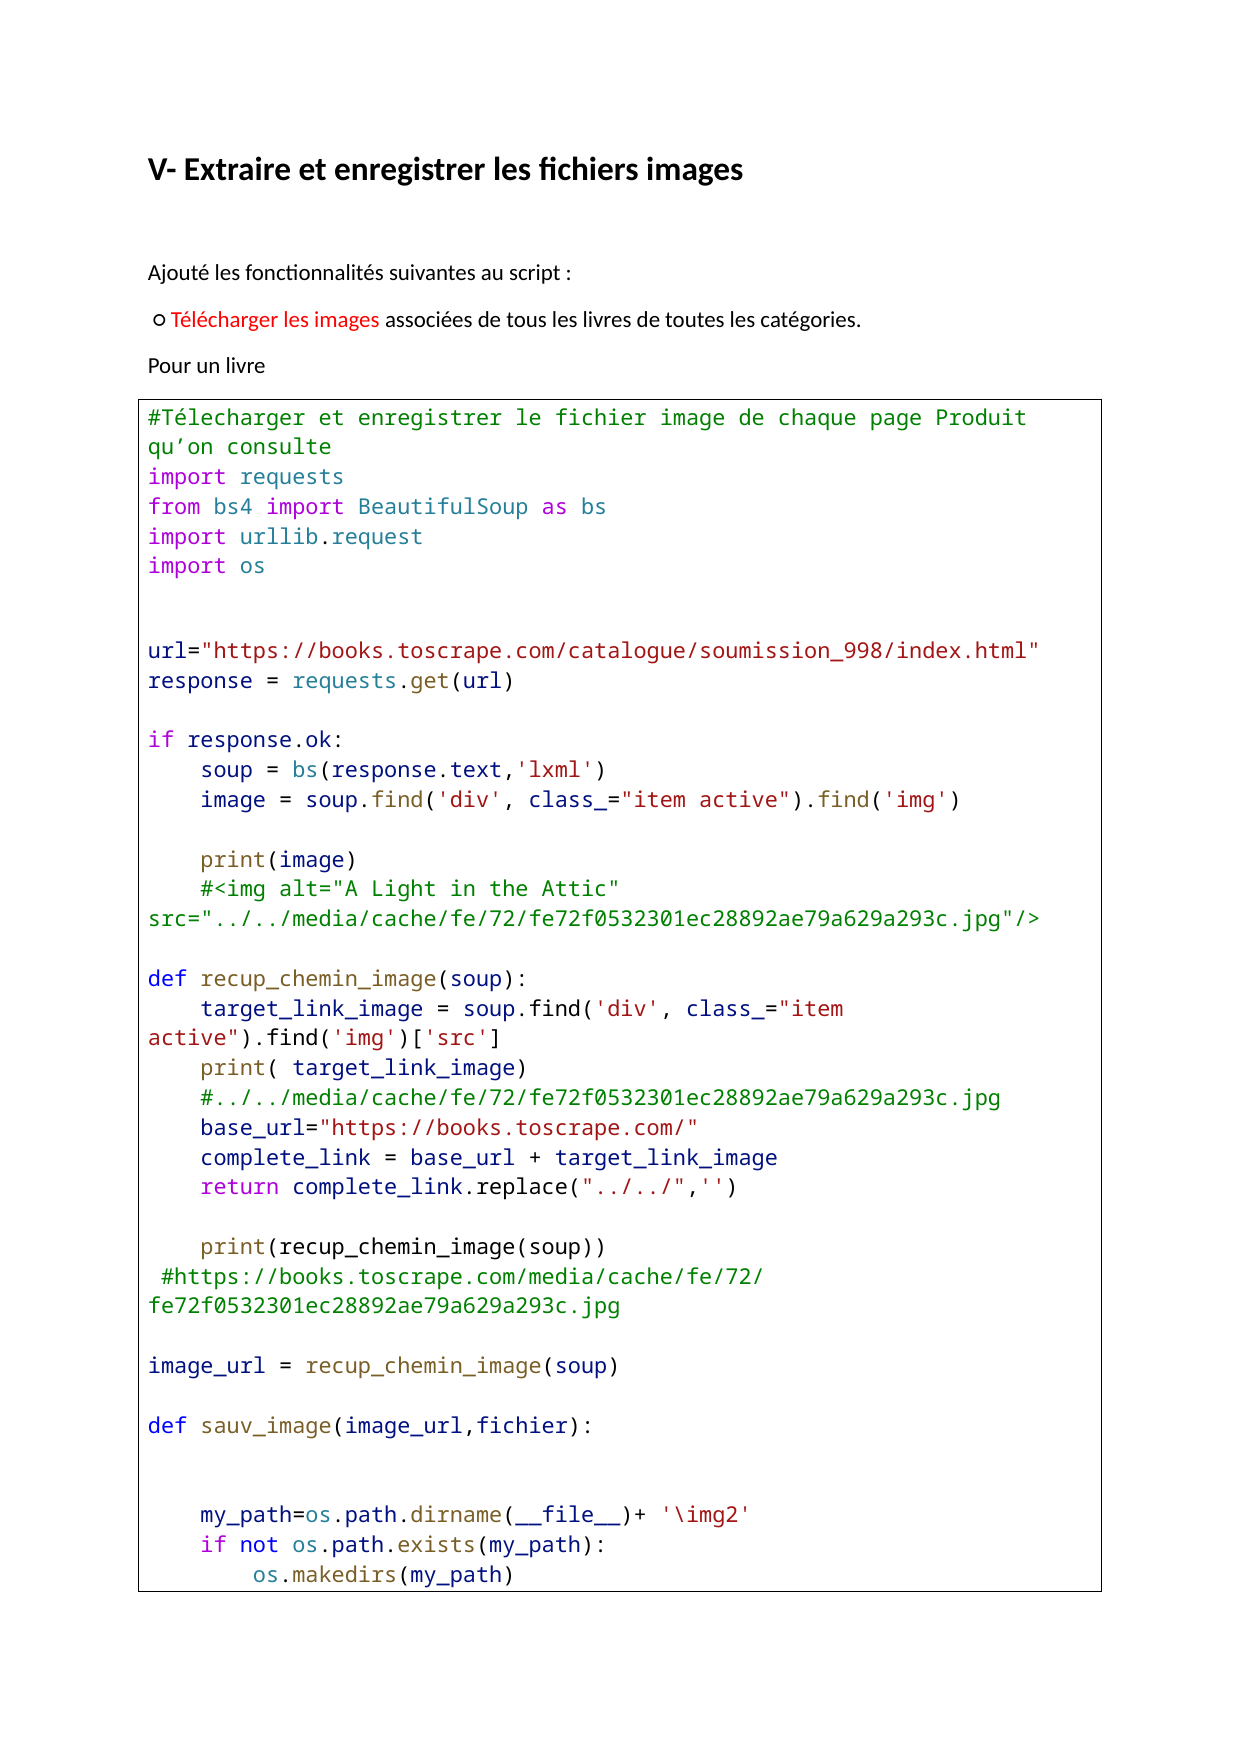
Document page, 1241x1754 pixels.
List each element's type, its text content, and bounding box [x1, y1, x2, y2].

text from bs4 import BeautifulSoup as bs [148, 491, 1093, 521]
text #https://books.toscrape.com/media/cache/fe/72/fe72f0532301ec28892ae79a629a293c.jpg [148, 1261, 1093, 1320]
text print( target_link_image) [148, 1052, 1093, 1082]
text def recup_chemin_image(soup): [148, 963, 1093, 993]
text #Télecharger et enregistrer le fichier image de chaque page Produit qu’on consulte [139, 400, 1101, 461]
text my_path=os.path.dirname(__file__)+ '\img2' [148, 1499, 1093, 1529]
text Pour un livre [148, 352, 1093, 379]
text if response.ok: [148, 724, 1093, 754]
text import requests [148, 461, 1093, 491]
text V- Extraire et enregistrer les fichiers images [148, 148, 1093, 188]
text os.makedirs(my_path) [139, 1556, 1101, 1591]
text import urllib.request [148, 521, 1093, 551]
text def sauv_image(image_url,fichier): [148, 1410, 1093, 1439]
text print(image) [148, 844, 1093, 873]
text complete_link = base_url + target_link_image [148, 1142, 1093, 1171]
text #../../media/cache/fe/72/fe72f0532301ec28892ae79a629a293c.jpg [148, 1082, 1093, 1112]
text url="https://books.toscrape.com/catalogue/soumission_998/index.html" [139, 632, 1101, 665]
text return complete_link.replace("../../",'') [148, 1171, 1093, 1201]
text target_link_image = soup.find('div', class_="item active").find('img')['src'] [148, 993, 1093, 1052]
text image_url = recup_chemin_image(soup) [148, 1350, 1093, 1380]
text #<img alt="A Light in the Attic" src="../../media/cache/fe/72/fe72f0532301ec28892ae79a629a293c.jpg"/> [148, 873, 1093, 933]
text print(recup_chemin_image(soup)) [148, 1231, 1093, 1261]
text base_url="https://books.toscrape.com/" [148, 1112, 1093, 1142]
text if not os.path.exists(my_path): [148, 1529, 1093, 1556]
text Ajouté les fonctionnalités suivantes au script : [148, 258, 1093, 286]
text ○ Télécharger les images associées de tous les livres de toutes les catégories. [148, 305, 1093, 333]
text response = requests.get(url) [148, 665, 1093, 695]
text import os [148, 551, 1093, 580]
text soup = bs(response.text,'lxml') [148, 754, 1093, 784]
text image = soup.find('div', class_="item active").find('img') [148, 784, 1093, 814]
